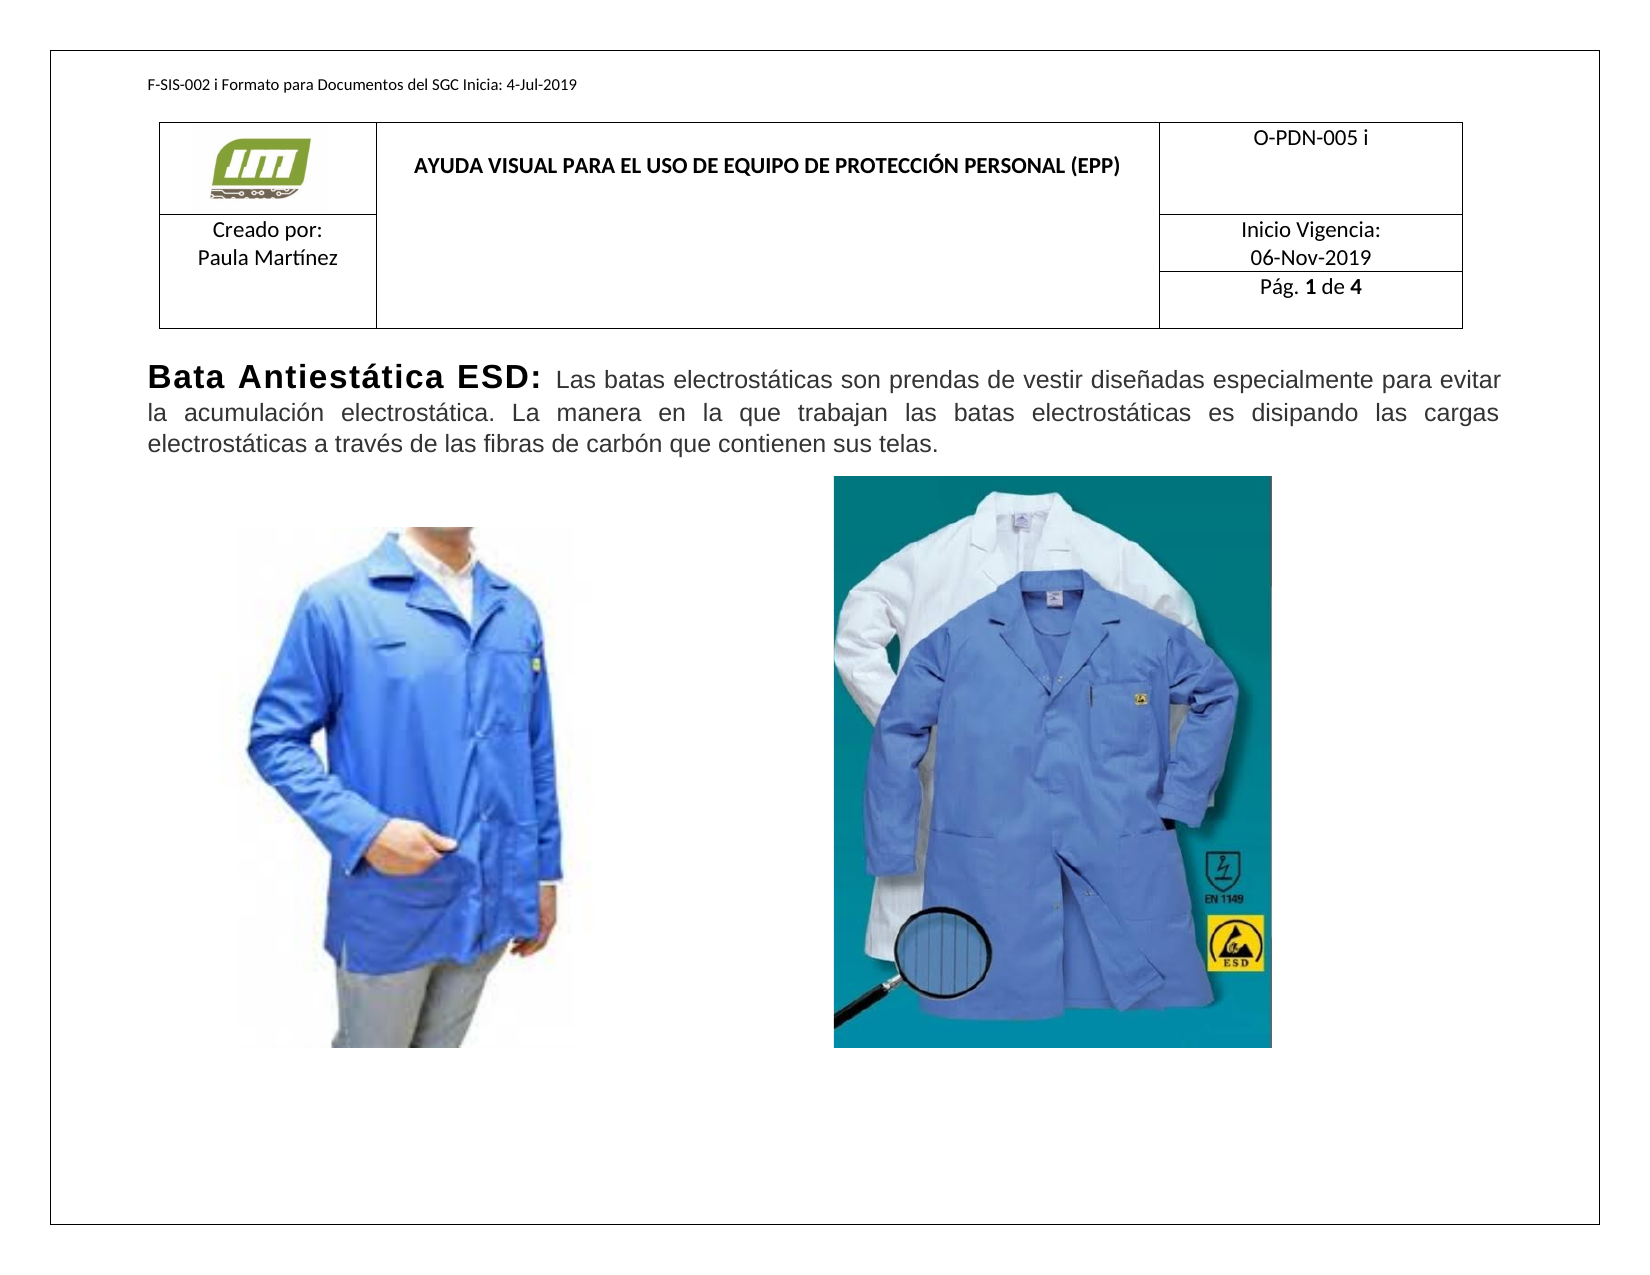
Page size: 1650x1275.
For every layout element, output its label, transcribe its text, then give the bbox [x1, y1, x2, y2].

picture [833, 476, 1272, 1048]
picture [191, 123, 329, 214]
text Bata Antiestática ESD: Las batas electrostáticas son prendas de vestir diseñadas especialmente para evitar la acumulación electrostática. La manera en la que trabajan las batas electrostáticas es disipando las cargas electrostáticas a través de las fibras de carbón que contienen sus telas. [147, 357, 1502, 458]
picture [147, 527, 668, 1048]
